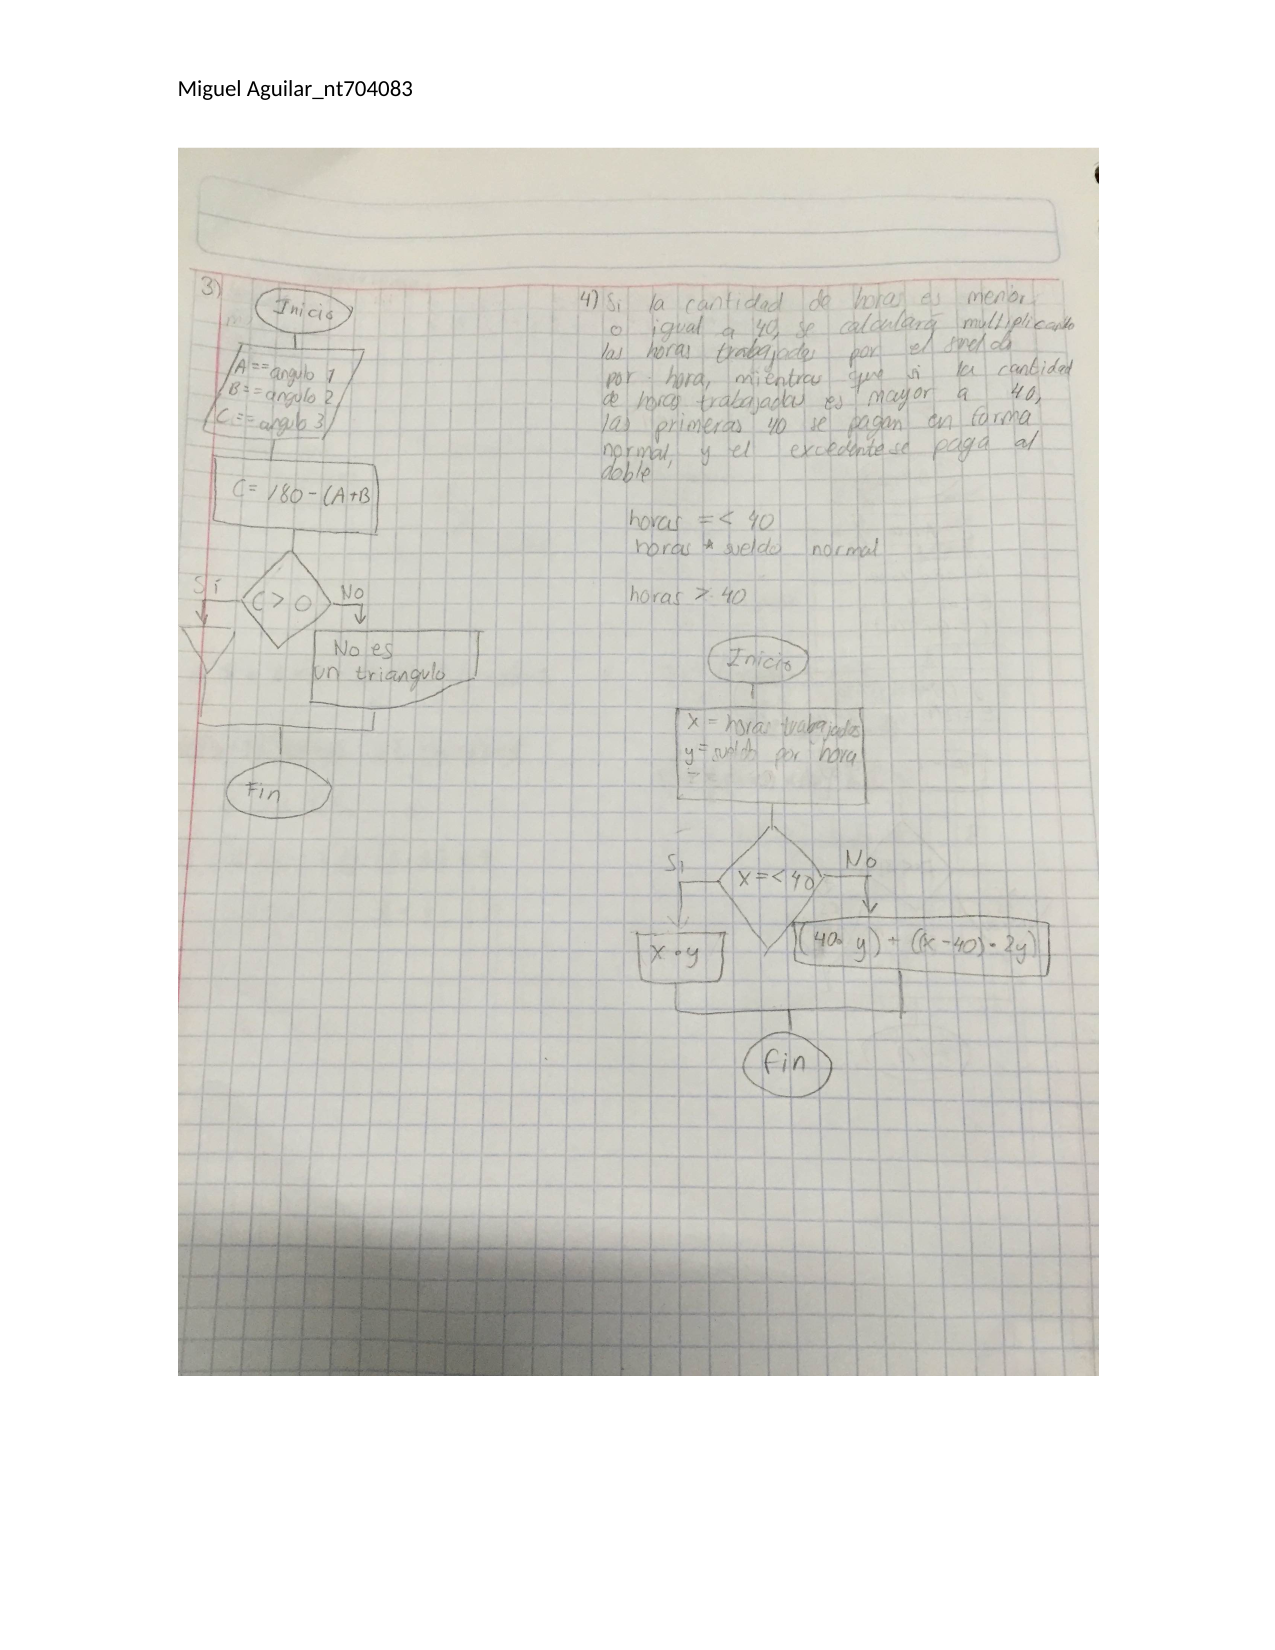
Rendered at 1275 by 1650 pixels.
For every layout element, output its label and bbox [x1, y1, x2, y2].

picture [179, 149, 1099, 1375]
